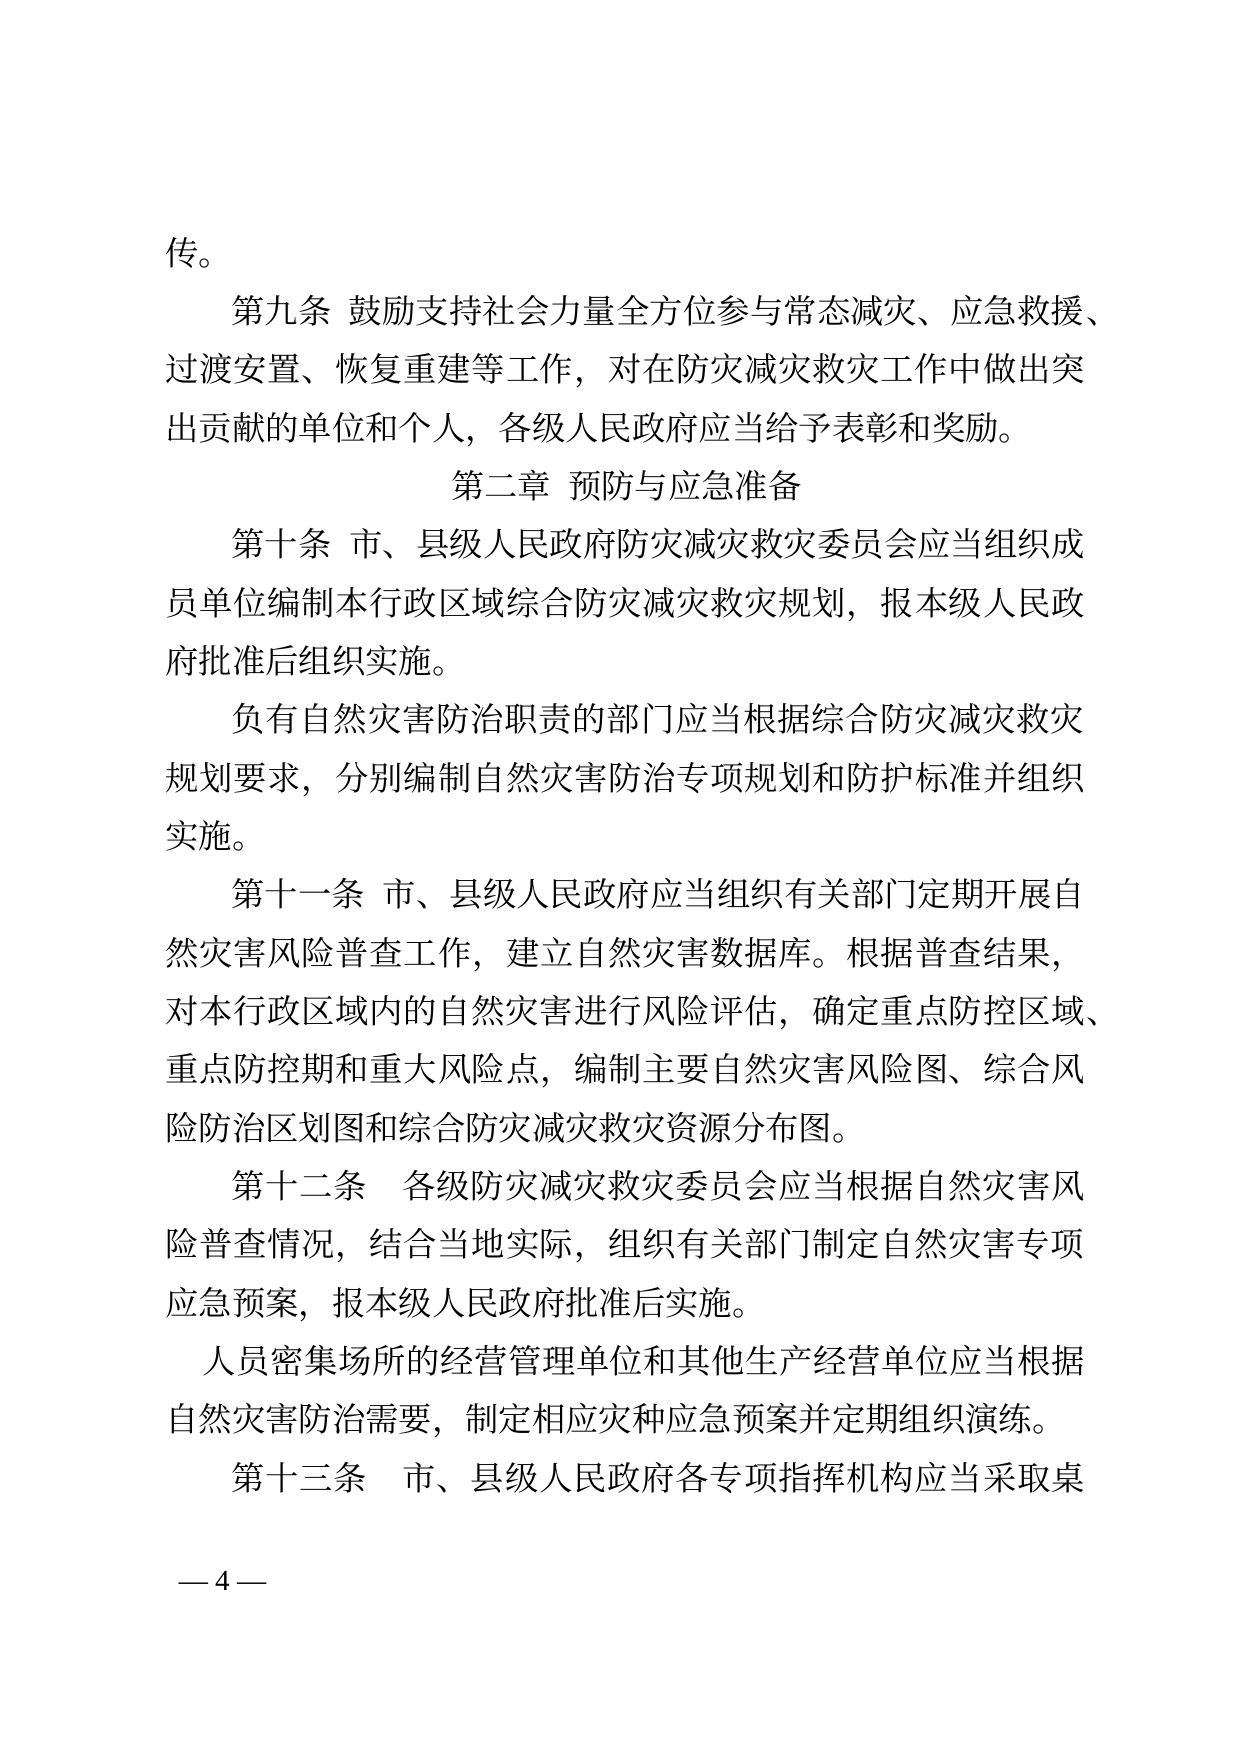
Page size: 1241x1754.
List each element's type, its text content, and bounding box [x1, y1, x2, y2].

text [165, 218, 1087, 277]
text 负有自然灾害防治职责的部门应当根据综合防灾减灾救灾规划要求，分别编制自然灾害防治专项规划和防护标准并组织实施。 [165, 685, 1087, 860]
text 第十条 市、县级人民政府防灾减灾救灾委员会应当组织成员单位编制本行政区域综合防灾减灾救灾规划，报本级人民政府批准后组织实施。 [165, 510, 1087, 685]
text 第二章 预防与应急准备 [165, 452, 1087, 510]
text 人员密集场所的经营管理单位和其他生产经营单位应当根据自然灾害防治需要，制定相应灾种应急预案并定期组织演练。 [165, 1327, 1087, 1443]
text 第九条 鼓励支持社会力量全方位参与常态减灾、应急救援、过渡安置、恢复重建等工作，对在防灾减灾救灾工作中做出突出贡献的单位和个人，各级人民政府应当给予表彰和奖励。 [165, 277, 1087, 452]
text 第十一条 市、县级人民政府应当组织有关部门定期开展自然灾害风险普查工作，建立自然灾害数据库。根据普查结果，对本行政区域内的自然灾害进行风险评估，确定重点防控区域、重点防控期和重大风险点，编制主要自然灾害风险图、综合风险防治区划图和综合防灾减灾救灾资源分布图。 [165, 860, 1087, 1152]
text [165, 1443, 1087, 1502]
text 第十二条 各级防灾减灾救灾委员会应当根据自然灾害风险普查情况，结合当地实际，组织有关部门制定自然灾害专项应急预案，报本级人民政府批准后实施。 [165, 1152, 1087, 1327]
